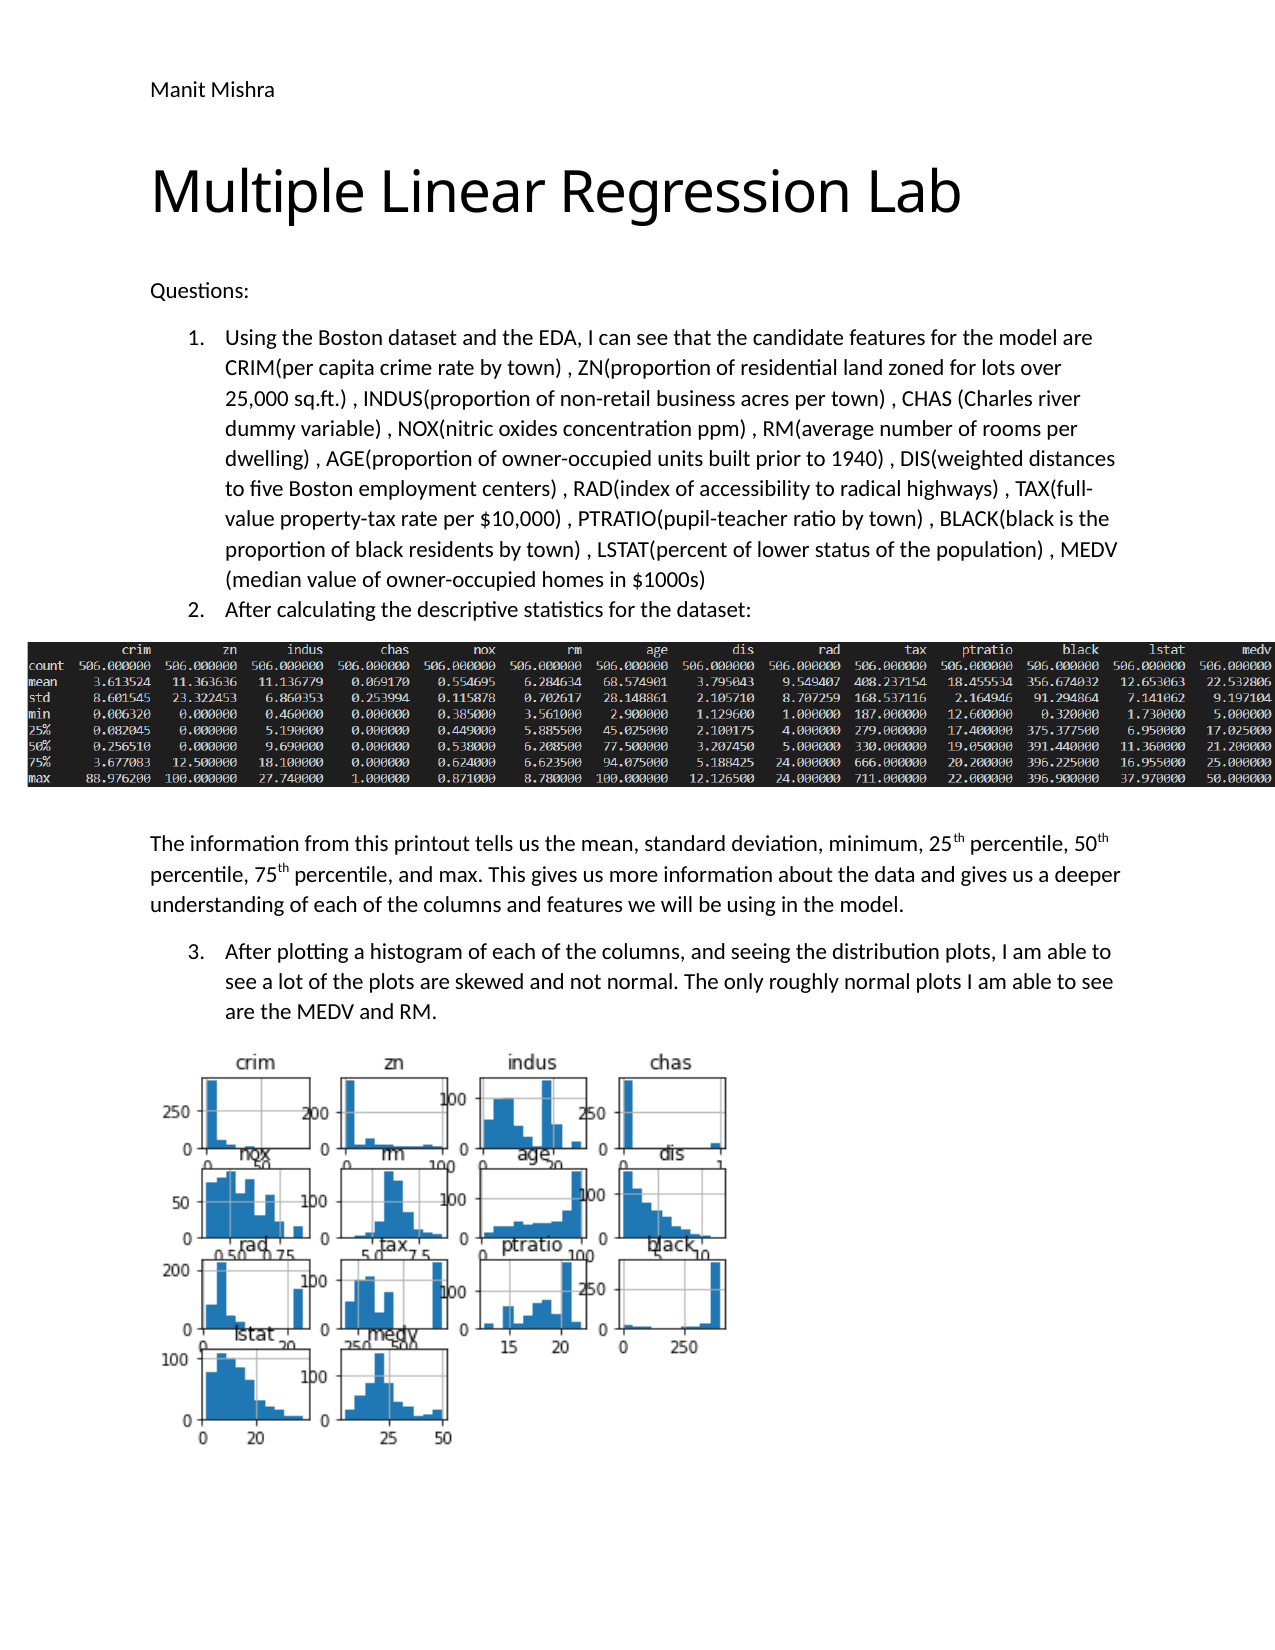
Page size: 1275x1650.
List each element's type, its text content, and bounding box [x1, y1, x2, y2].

title Multiple Linear Regression Lab [150, 150, 1125, 229]
list Using the Boston dataset and the EDA, I can see that the candidate features for the model are CRIM(per capita crime rate by town) , ZN(proportion of residential land zoned for lots over 25,000 sq.ft.) , INDUS(proportion of non-retail business acres per town) , CHAS (Charles river dummy variable) , NOX(nitric oxides concentration ppm) , RM(average number of rooms per dwelling) , AGE(proportion of owner-occupied units built prior to 1940) , DIS(weighted distances to five Boston employment centers) , RAD(index of accessibility to radical highways) , TAX(full-value property-tax rate per $10,000) , PTRATIO(pupil-teacher ratio by town) , BLACK(black is the proportion of black residents by town) , LSTAT(percent of lower status of the population) , MEDV (median value of owner-occupied homes in $1000s) [187, 323, 1125, 593]
picture [27, 642, 1275, 787]
text Questions: [150, 276, 1125, 304]
text The information from this printout tells us the mean, standard deviation, minimum, 25th percentile, 50th percentile, 75th percentile, and max. This gives us more information about the data and gives us a deeper understanding of each of the columns and features we will be using in the model. [150, 829, 1125, 918]
picture [150, 1044, 736, 1457]
list After plotting a histogram of each of the columns, and seeing the distribution plots, I am able to see a lot of the plots are skewed and not normal. The only roughly normal plots I am able to see are the MEDV and RM. [187, 937, 1125, 1025]
list After calculating the descriptive statistics for the dataset: [187, 595, 1125, 623]
